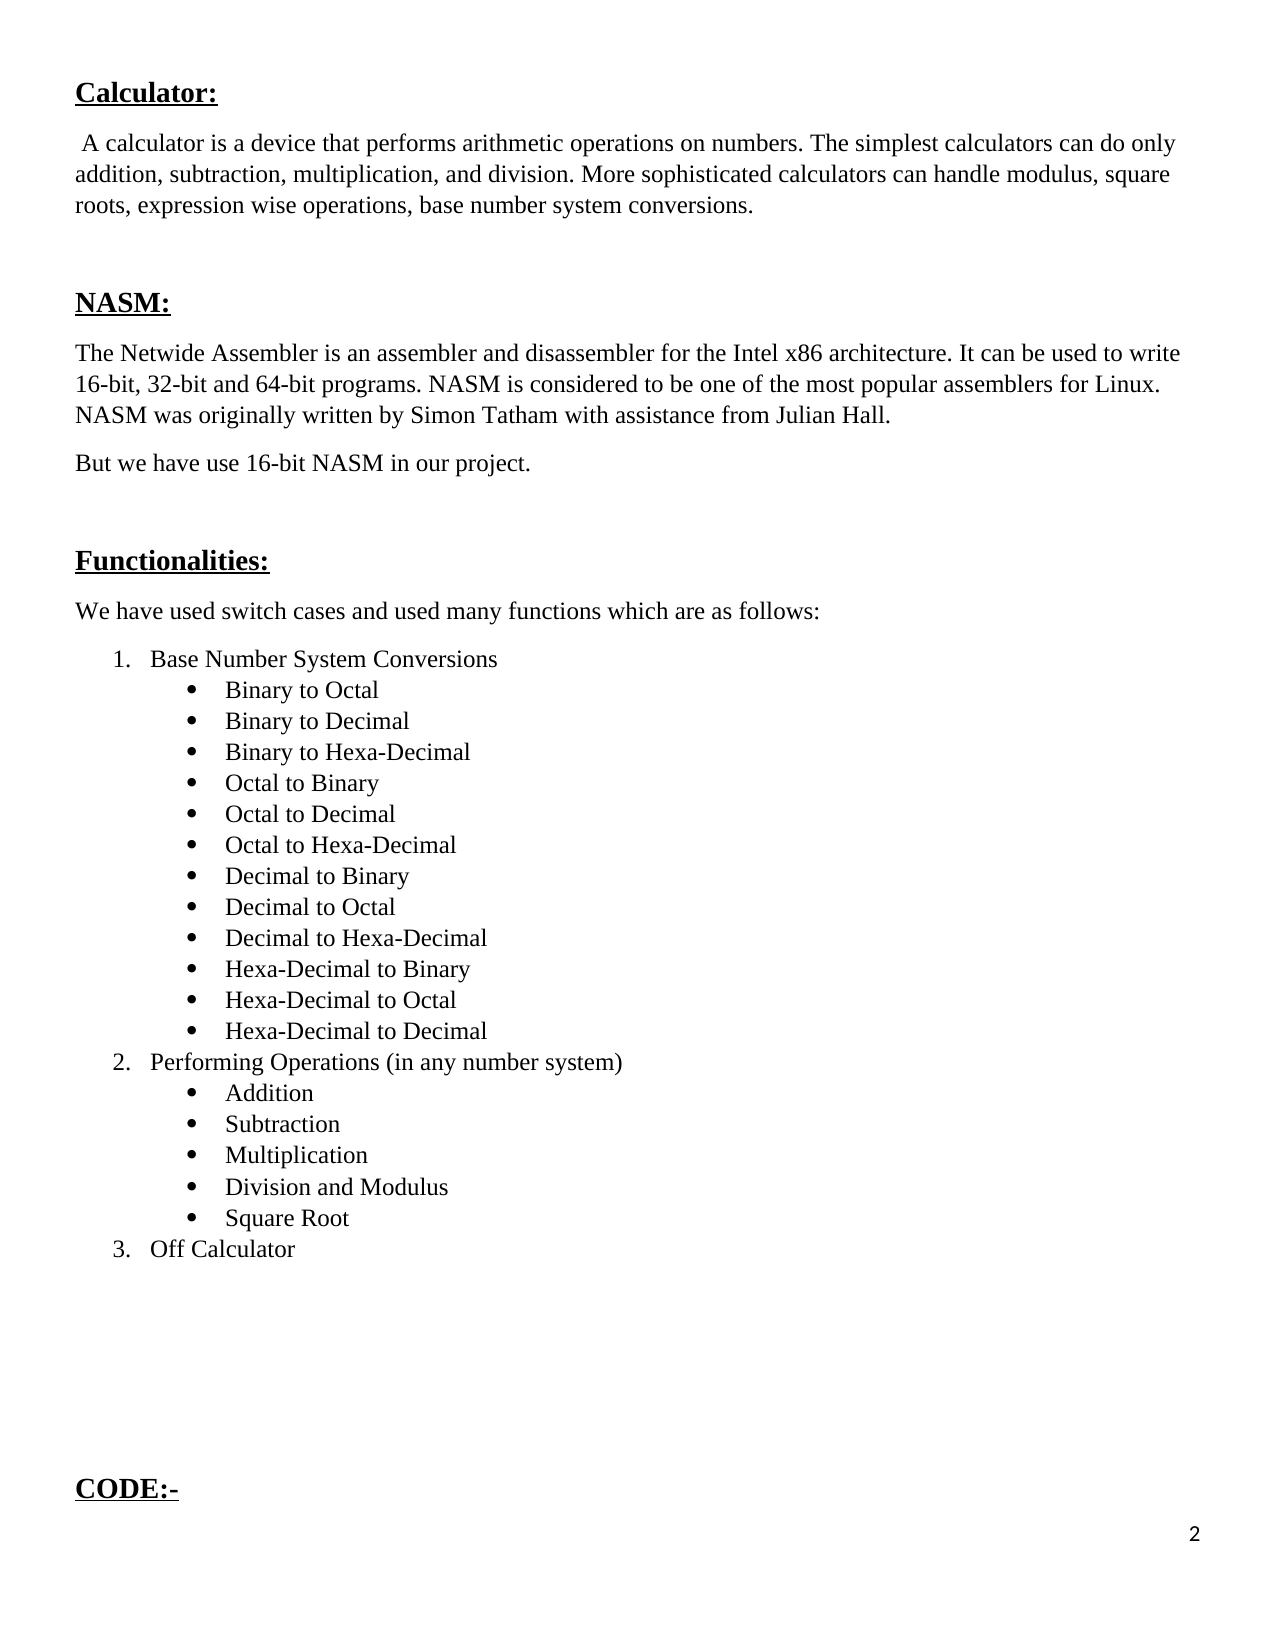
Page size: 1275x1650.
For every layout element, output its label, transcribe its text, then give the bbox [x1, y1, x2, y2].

text A calculator is a device that performs arithmetic operations on numbers. The simplest calculators can do only addition, subtraction, multiplication, and division. More sophisticated calculators can handle modulus, square roots, expression wise operations, base number system conversions. [75, 128, 1200, 219]
list Octal to Decimal [187, 799, 1200, 828]
list Binary to Hexa-Decimal [187, 737, 1200, 766]
list Multiplication [187, 1141, 1200, 1169]
list Octal to Binary [187, 768, 1200, 797]
list Decimal to Octal [187, 892, 1200, 921]
list Performing Operations (in any number system) [112, 1047, 1200, 1076]
text NASM: [75, 285, 1200, 319]
text Functionalities: [75, 543, 1200, 577]
list Hexa-Decimal to Binary [187, 954, 1200, 983]
list Base Number System Conversions [112, 644, 1200, 673]
text The Netwide Assembler is an assembler and disassembler for the Intel x86 architecture. It can be used to write 16-bit, 32-bit and 64-bit programs. NASM is considered to be one of the most popular assemblers for Linux. NASM was originally written by Simon Tatham with assistance from Julian Hall. [75, 338, 1200, 429]
list Hexa-Decimal to Decimal [187, 1016, 1200, 1045]
text Calculator: [75, 75, 1200, 108]
list Division and Modulus [187, 1172, 1200, 1200]
list Octal to Hexa-Decimal [187, 830, 1200, 859]
list Binary to Decimal [187, 706, 1200, 735]
text We have used switch cases and used many functions which are as follows: [75, 596, 1200, 625]
list Hexa-Decimal to Octal [187, 985, 1200, 1014]
list Addition [187, 1078, 1200, 1107]
list Decimal to Binary [187, 861, 1200, 890]
list Square Root [187, 1203, 1200, 1231]
text CODE:- [75, 1471, 1200, 1504]
list Binary to Octal [187, 675, 1200, 704]
list Subtraction [187, 1109, 1200, 1138]
list Decimal to Hexa-Decimal [187, 923, 1200, 952]
list Off Calculator [112, 1234, 1200, 1262]
text But we have use 16-bit NASM in our project. [75, 448, 1200, 477]
